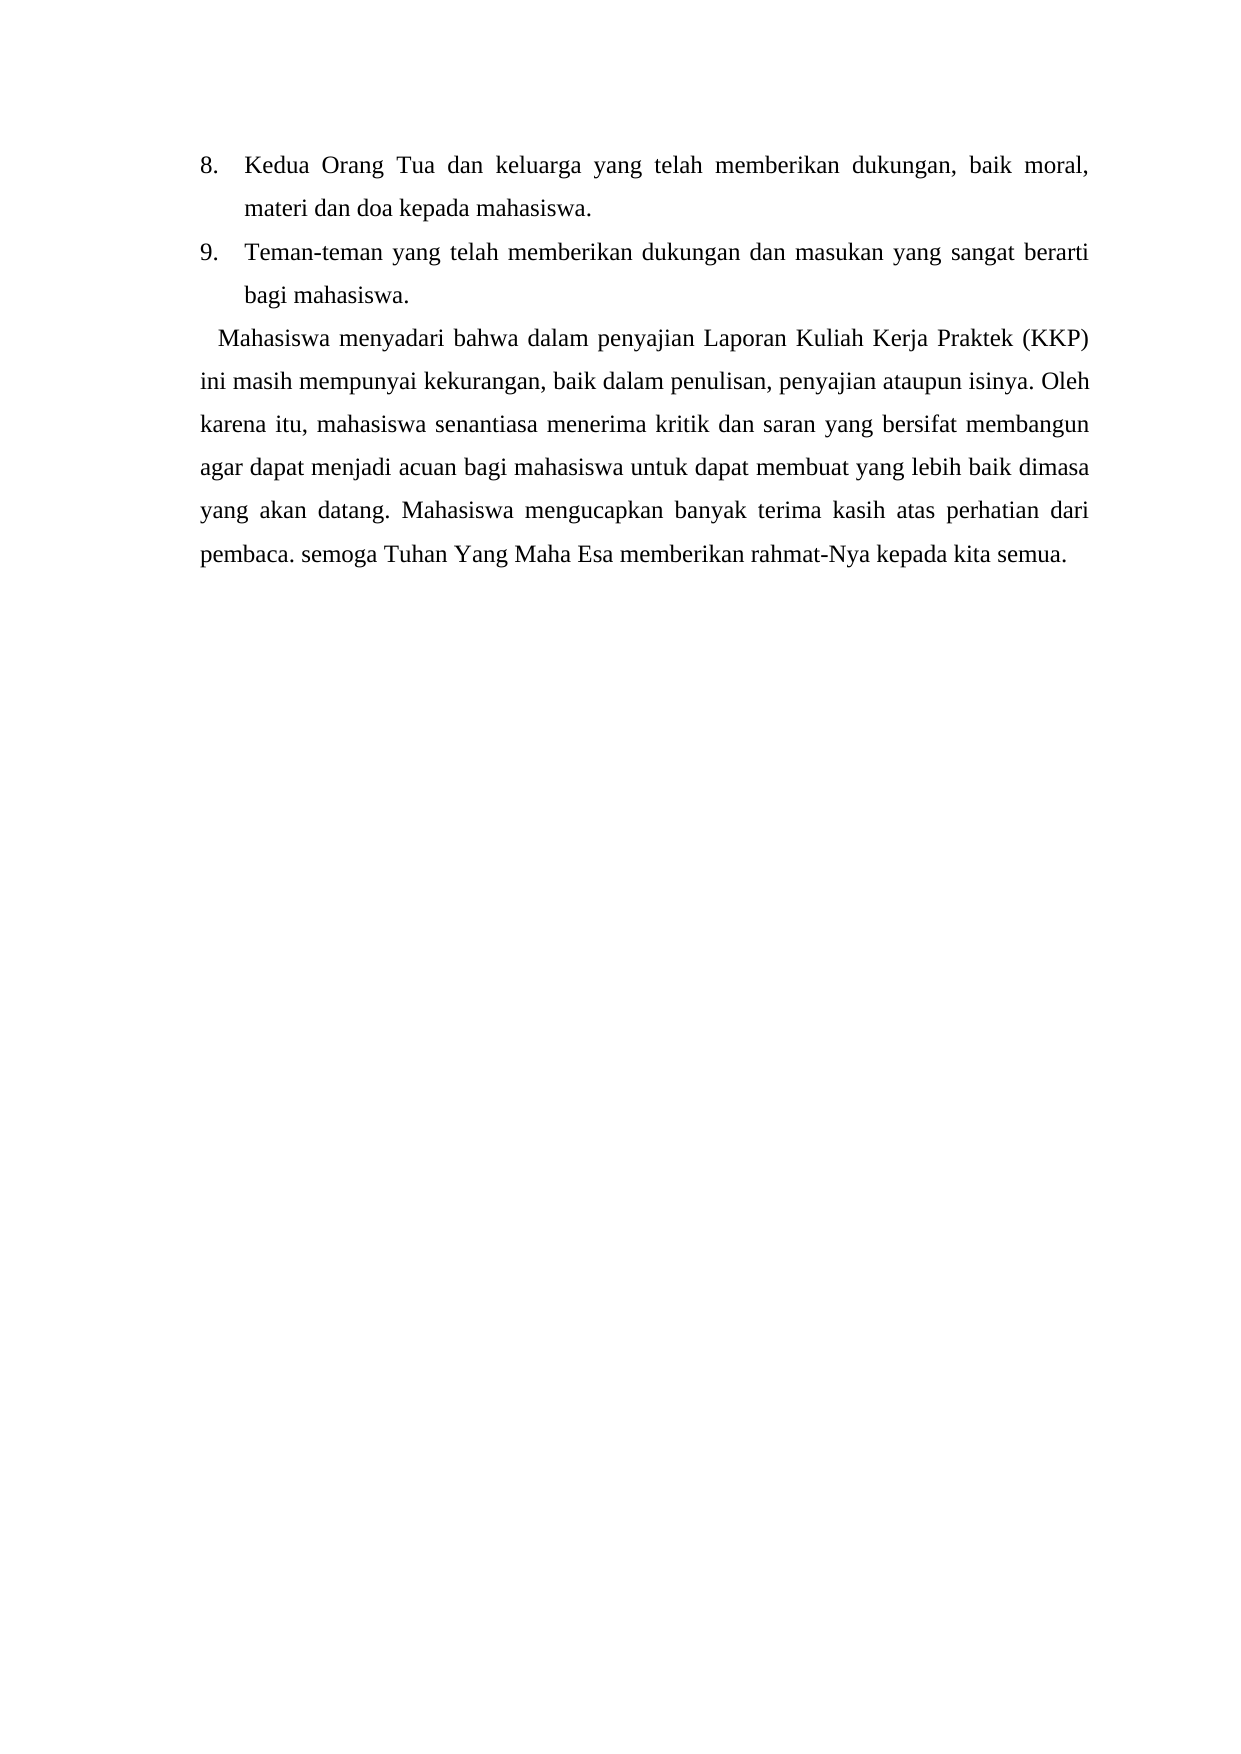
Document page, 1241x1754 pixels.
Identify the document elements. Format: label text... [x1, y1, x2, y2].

list Kedua Orang Tua dan keluarga yang telah memberikan dukungan, baik moral, materi dan doa kepada mahasiswa. [200, 150, 1090, 222]
list Teman-teman yang telah memberikan dukungan dan masukan yang sangat berarti bagi mahasiswa. [200, 237, 1090, 308]
text Mahasiswa menyadari bahwa dalam penyajian Laporan Kuliah Kerja Praktek (KKP) ini masih mempunyai kekurangan, baik dalam penulisan, penyajian ataupun isinya. Oleh karena itu, mahasiswa senantiasa menerima kritik dan saran yang bersifat membangun agar dapat menjadi acuan bagi mahasiswa untuk dapat membuat yang lebih baik dimasa yang akan datang. Mahasiswa mengucapkan banyak terima kasih atas perhatian dari pembaca. semoga Tuhan Yang Maha Esa memberikan rahmat-Nya kepada kita semua. [200, 323, 1090, 567]
